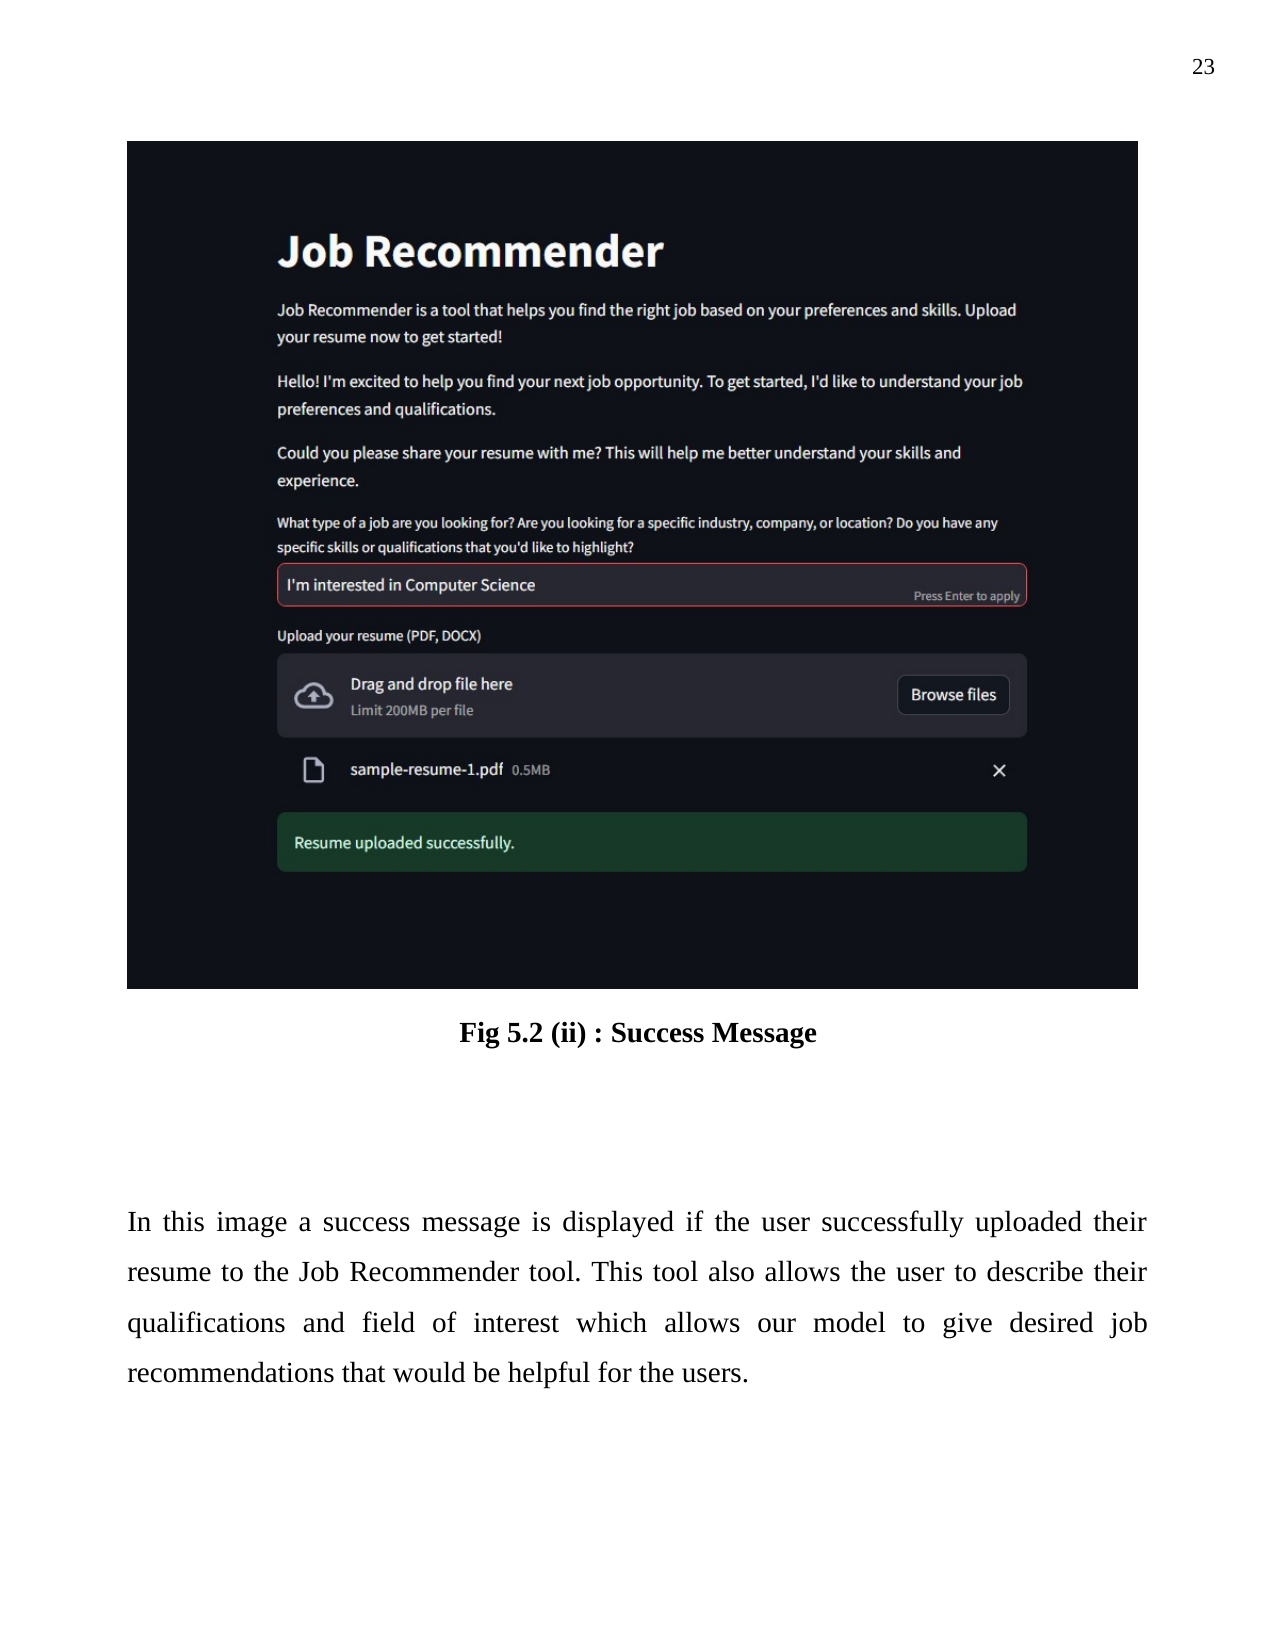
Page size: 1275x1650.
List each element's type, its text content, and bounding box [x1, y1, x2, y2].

picture [127, 141, 1138, 989]
subtitle Fig 5.2 (ii) : Success Message [127, 1015, 1149, 1048]
text In this image a success message is displayed if the user successfully uploaded their resume to the Job Recommender tool. This tool also allows the user to describe their qualifications and field of interest which allows our model to give desired job recommendations that would be helpful for the users. [127, 1204, 1149, 1389]
